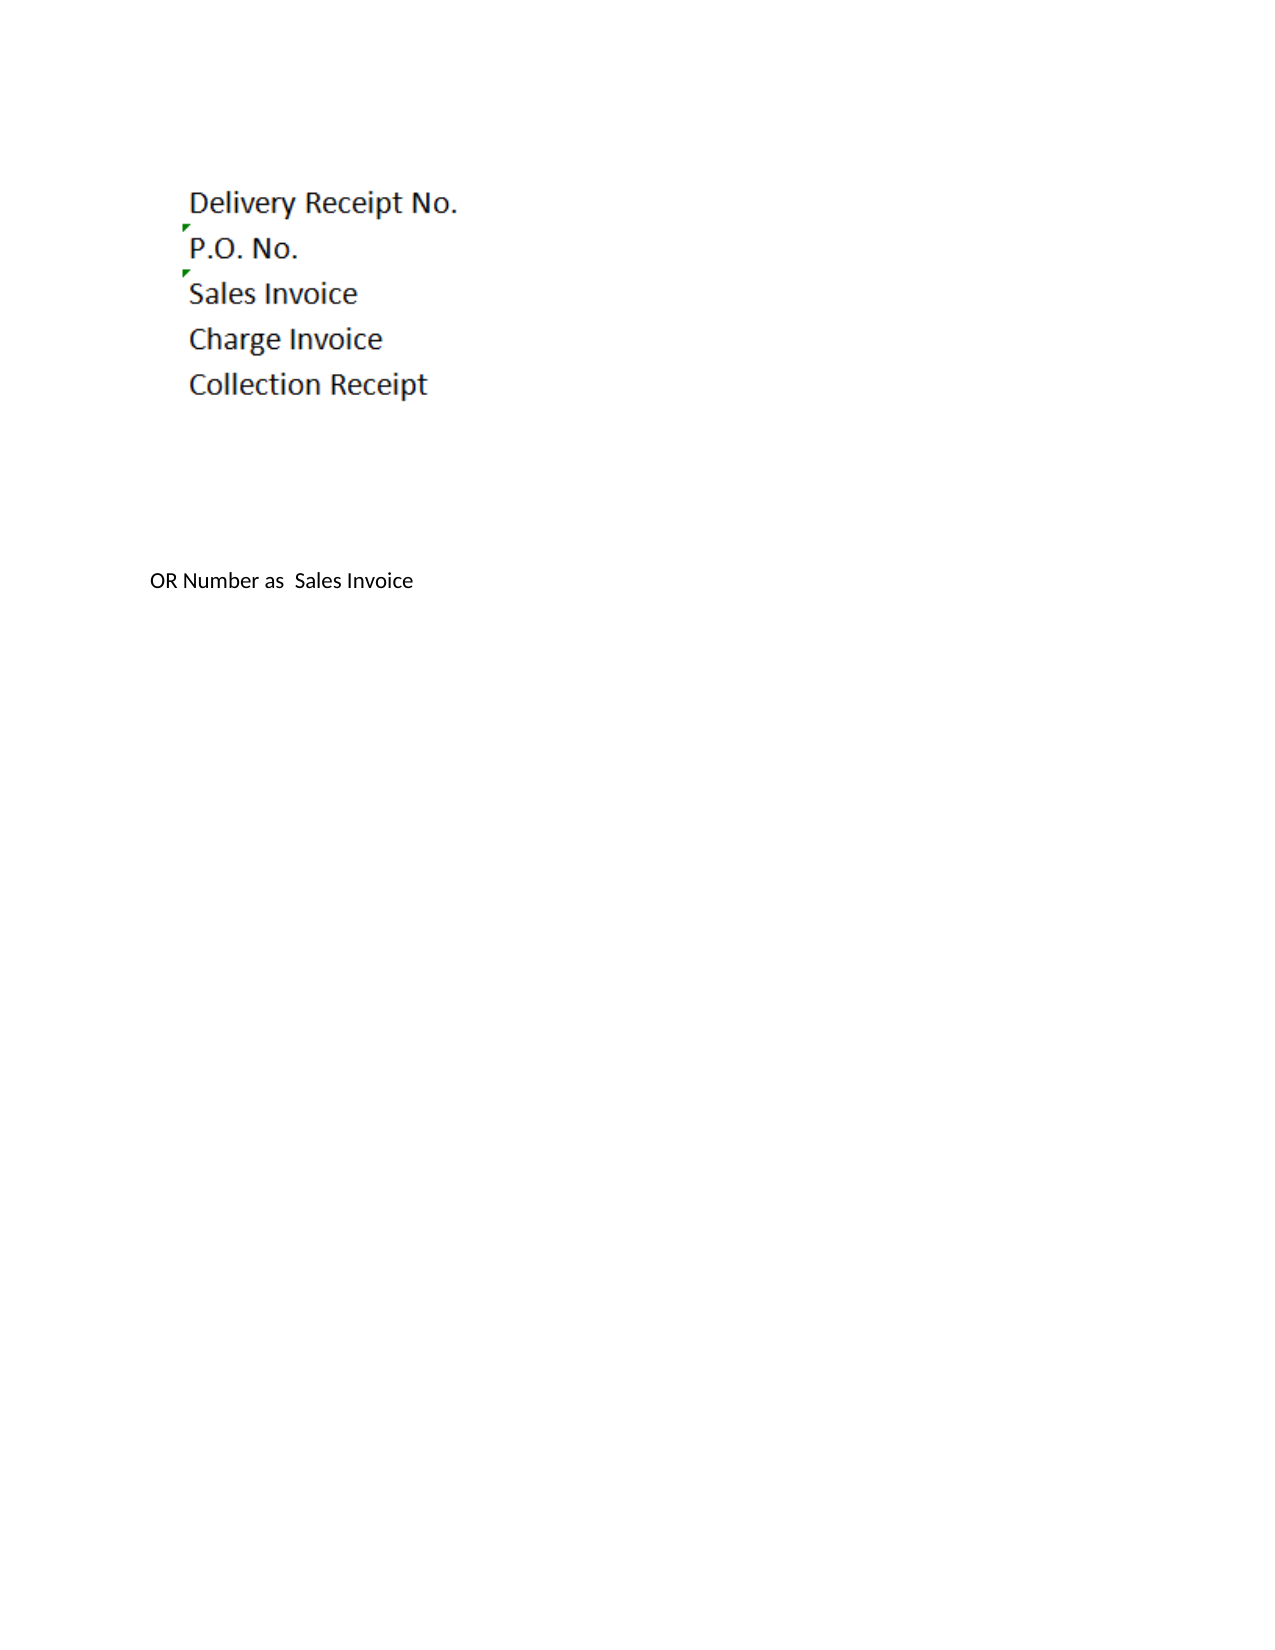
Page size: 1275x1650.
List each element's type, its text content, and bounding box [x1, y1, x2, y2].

text OR Number as Sales Invoice [150, 566, 1125, 594]
picture [150, 150, 497, 500]
